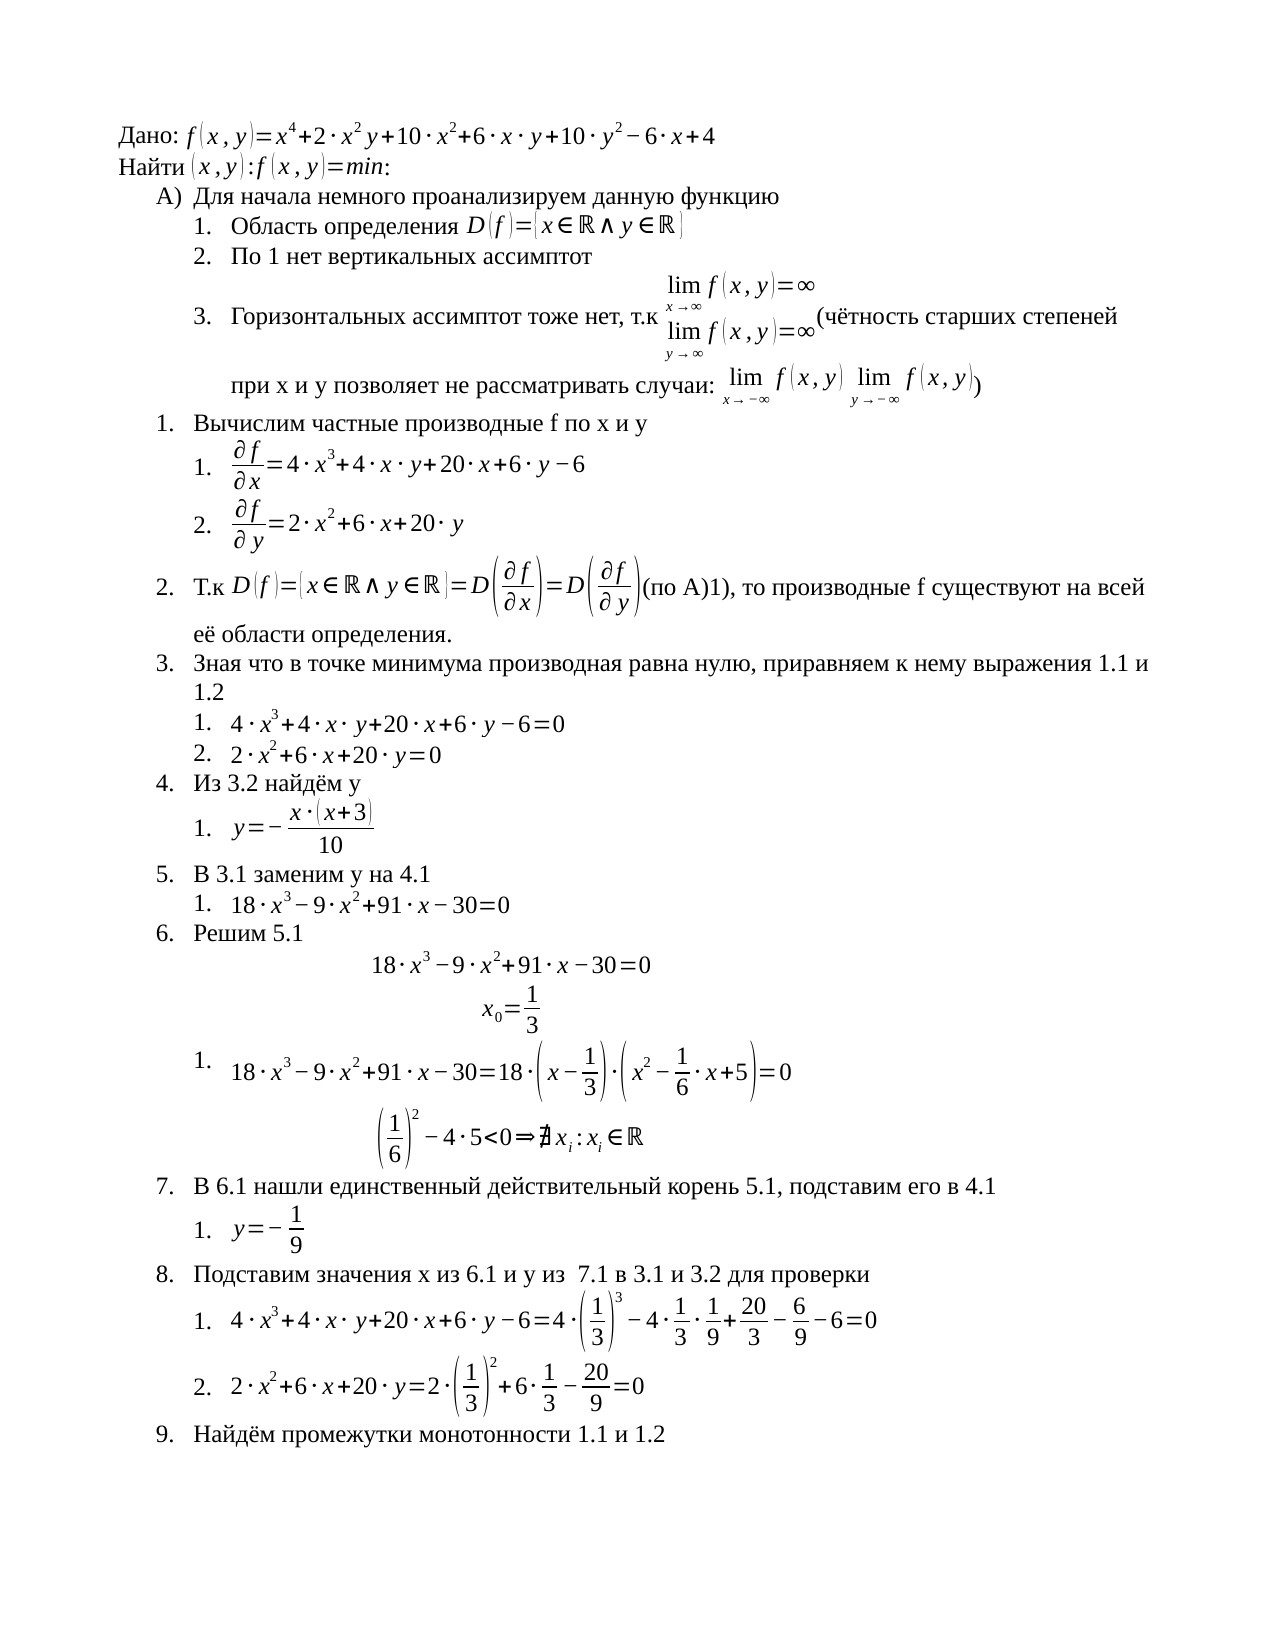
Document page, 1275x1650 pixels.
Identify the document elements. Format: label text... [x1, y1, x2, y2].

list Найдём промежутки монотонности 1.1 и 1.2 [156, 1419, 1157, 1448]
list В 3.1 заменим y на 4.1 [156, 859, 1157, 887]
list Подставим значения x из 6.1 и y из 7.1 в 3.1 и 3.2 для проверки [156, 1259, 1157, 1288]
list Область определения [193, 210, 1157, 241]
list Вычислим частные производные f по x и y [156, 408, 1157, 436]
list В 6.1 нашли единственный действительный корень 5.1, подставим его в 4.1 [156, 1171, 1157, 1200]
list Т.к (по A)1), то производные f существуют на всей её области определения. [156, 554, 1157, 648]
list Из 3.2 найдём y [156, 768, 1157, 797]
list Зная что в точке минимума производная равна нулю, приравняем к нему выражения 1.1 и 1.2 [156, 648, 1157, 706]
list По 1 нет вертикальных ассимптот [193, 241, 1157, 269]
list Для начала немного проанализируем данную функцию [156, 181, 1157, 210]
text Дано: [118, 118, 1157, 151]
list Решим 5.1 [156, 918, 1157, 947]
list Горизонтальных ассимптот тоже нет, т.к (чётность старших степеней при x и y позволяет не рассматривать случаи: ) [193, 269, 1157, 408]
text Найти : [118, 151, 1157, 181]
